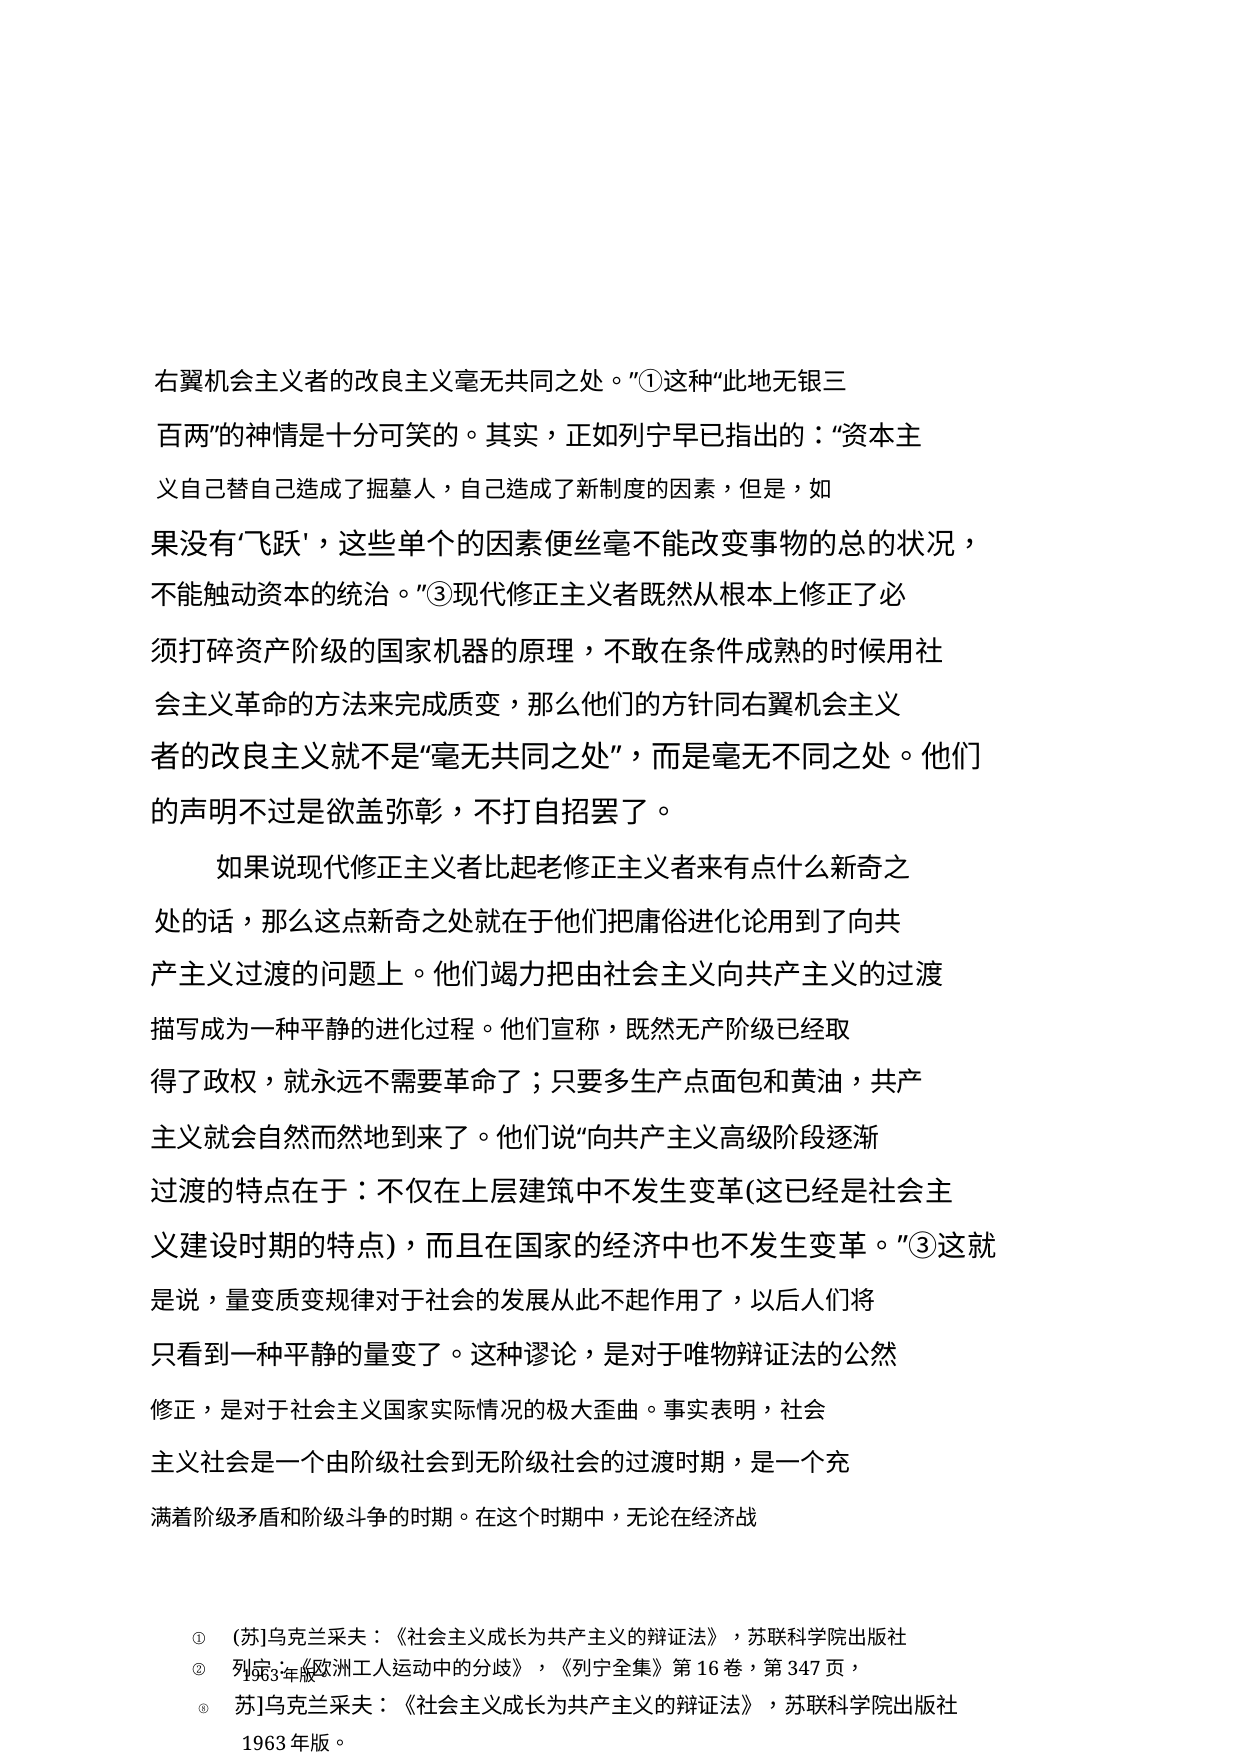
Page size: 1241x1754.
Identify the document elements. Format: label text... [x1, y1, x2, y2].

text 百两”的神情是十分可笑的。其实，正如列宁早已指出的：“资本主 [156, 424, 1076, 451]
text 会主义革命的方法来完成质变，那么他们的方针同右翼机会主义 [154, 693, 1151, 720]
text 主义社会是一个由阶级社会到无阶级社会的过渡时期，是一个充 [150, 1452, 1152, 1477]
text 过渡的特点在于：不仅在上层建筑中不发生变革(这已经是社会主 [150, 1179, 1152, 1207]
text 只看到一种平静的量变了。这种谬论，是对于唯物辩证法的公然 [150, 1343, 1152, 1370]
text ② 列宁：《欧洲工人运动中的分歧》，《列宁全集》第16卷，第347页， [192, 1659, 1084, 1679]
text 1963年版。 [242, 1734, 1084, 1754]
text 主义就会自然而然地到来了。他们说“向共产主义高级阶段逐渐 [150, 1127, 1152, 1153]
text 的声明不过是欲盖弥彰，不打自招罢了。 [150, 799, 1151, 829]
text ① (苏]乌克兰采夫：《社会主义成长为共产主义的辩证法》，苏联科学院出版社 [192, 1629, 1031, 1649]
text 满着阶级矛盾和阶级斗争的时期。在这个时期中，无论在经济战 [150, 1508, 1152, 1529]
text ⑧ 苏]乌克兰采夫：《社会主义成长为共产主义的辩证法》，苏联科学院出版社 [198, 1696, 1084, 1718]
text 者的改良主义就不是“毫无共同之处”，而是毫无不同之处。他们 [150, 743, 1151, 773]
text 果没有‘飞跃'，这些单个的因素便丝毫不能改变事物的总的状况， [150, 531, 1149, 560]
text 义建设时期的特点)，而且在国家的经济中也不发生变革。”③这就 [150, 1233, 1152, 1262]
text 产主义过渡的问题上。他们竭力把由社会主义向共产主义的过渡 [150, 962, 1152, 990]
text 处的话，那么这点新奇之处就在于他们把庸俗进化论用到了向共 [154, 910, 1152, 937]
text 如果说现代修正主义者比起老修正主义者来有点什么新奇之 [217, 856, 1152, 882]
text 是说，量变质变规律对于社会的发展从此不起作用了，以后人们将 [150, 1289, 1152, 1314]
text 须打碎资产阶级的国家机器的原理，不敢在条件成熟的时候用社 [150, 639, 1151, 667]
text 右翼机会主义者的改良主义毫无共同之处。”①这种“此地无银三 [154, 370, 988, 395]
text 描写成为一种平静的进化过程。他们宣称，既然无产阶级已经取 [150, 1018, 1152, 1043]
text 不能触动资本的统治。”③现代修正主义者既然从根本上修正了必 [150, 583, 1149, 609]
text 得了政权，就永远不需要革命了；只要多生产点面包和黄油，共产 [150, 1070, 1152, 1097]
text 义自己替自己造成了掘墓人，自己造成了新制度的因素，但是，如 [156, 479, 934, 502]
text 修正，是对于社会主义国家实际情况的极大歪曲。事实表明，社会 [150, 1399, 1152, 1423]
